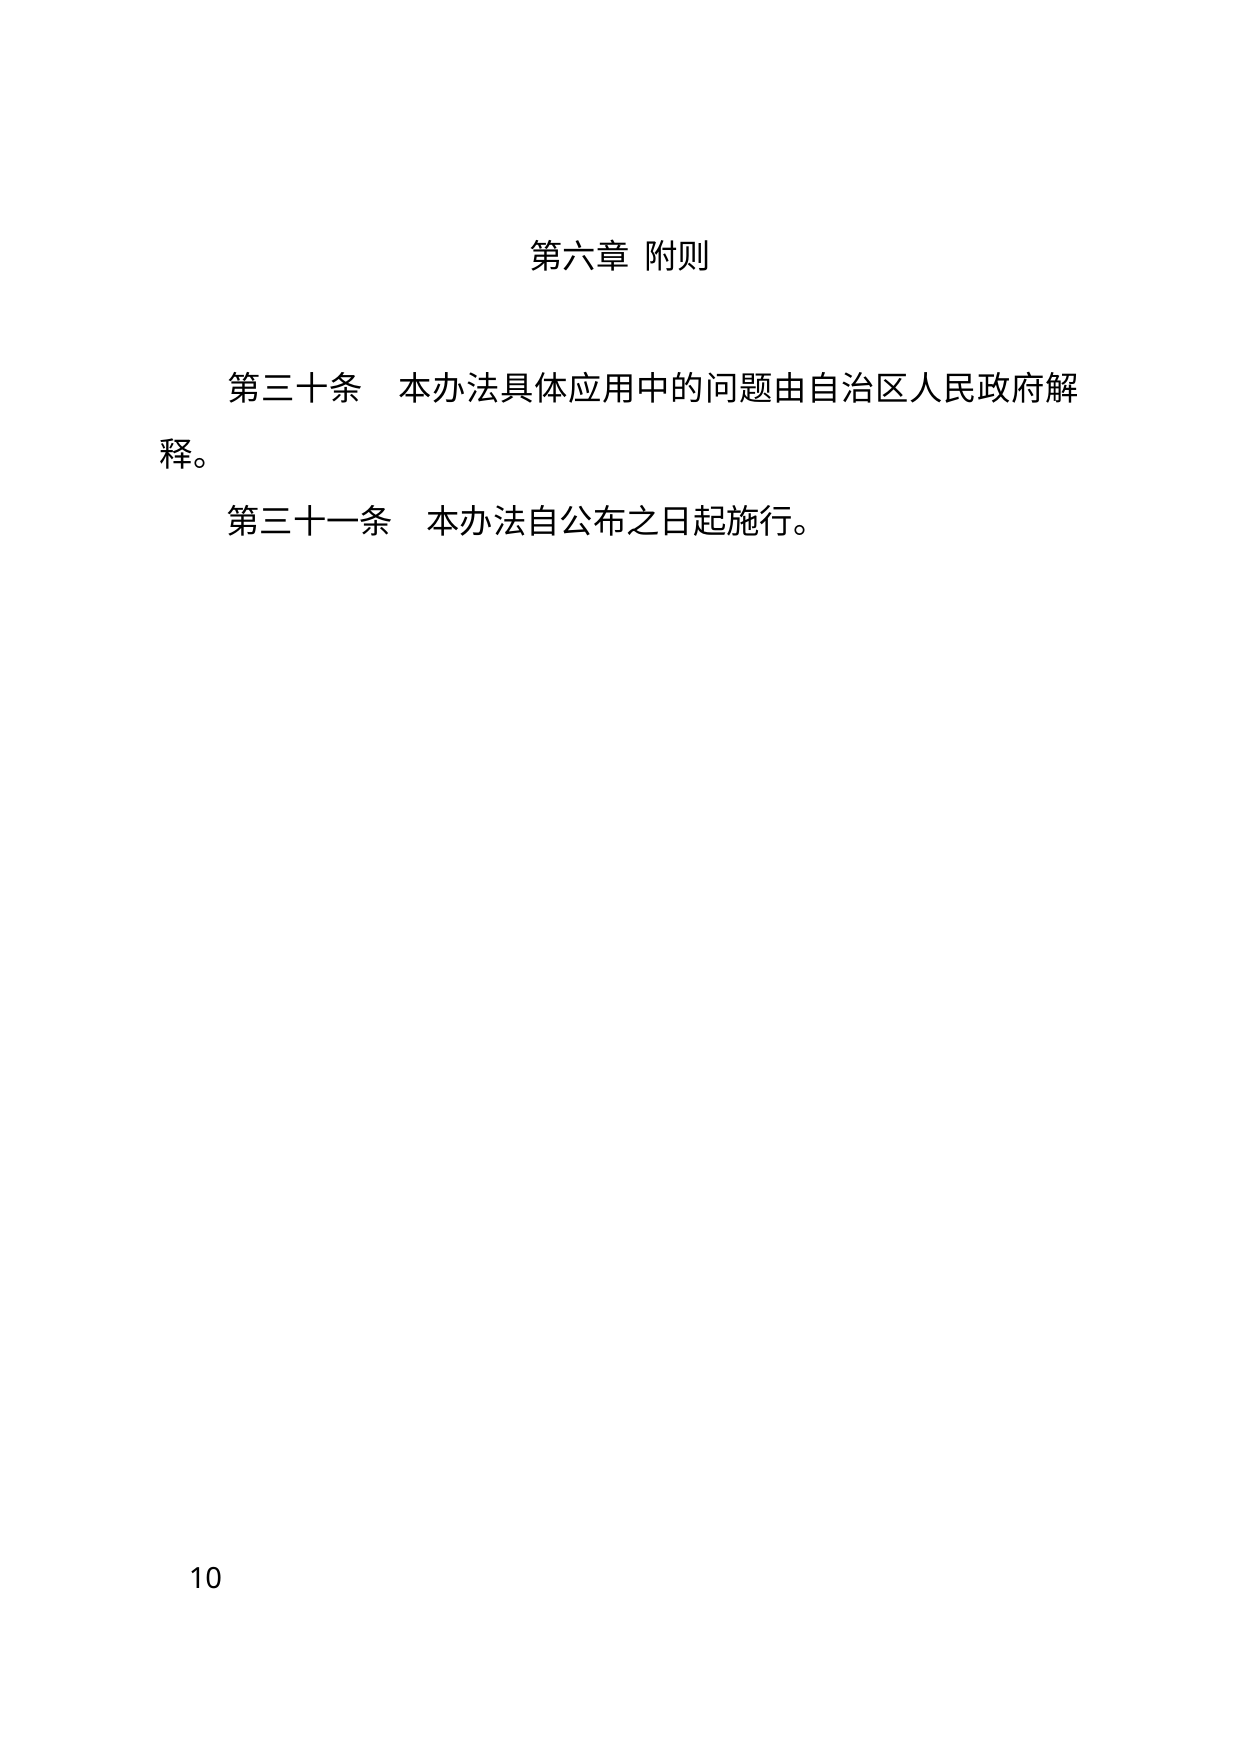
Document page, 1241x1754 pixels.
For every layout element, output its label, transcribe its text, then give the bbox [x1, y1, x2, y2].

text 第三十条 本办法具体应用中的问题由自治区人民政府解释。 [159, 353, 1081, 485]
text 第三十一条 本办法自公布之日起施行。 [159, 485, 1081, 552]
text 第六章 附则 [159, 220, 1081, 287]
